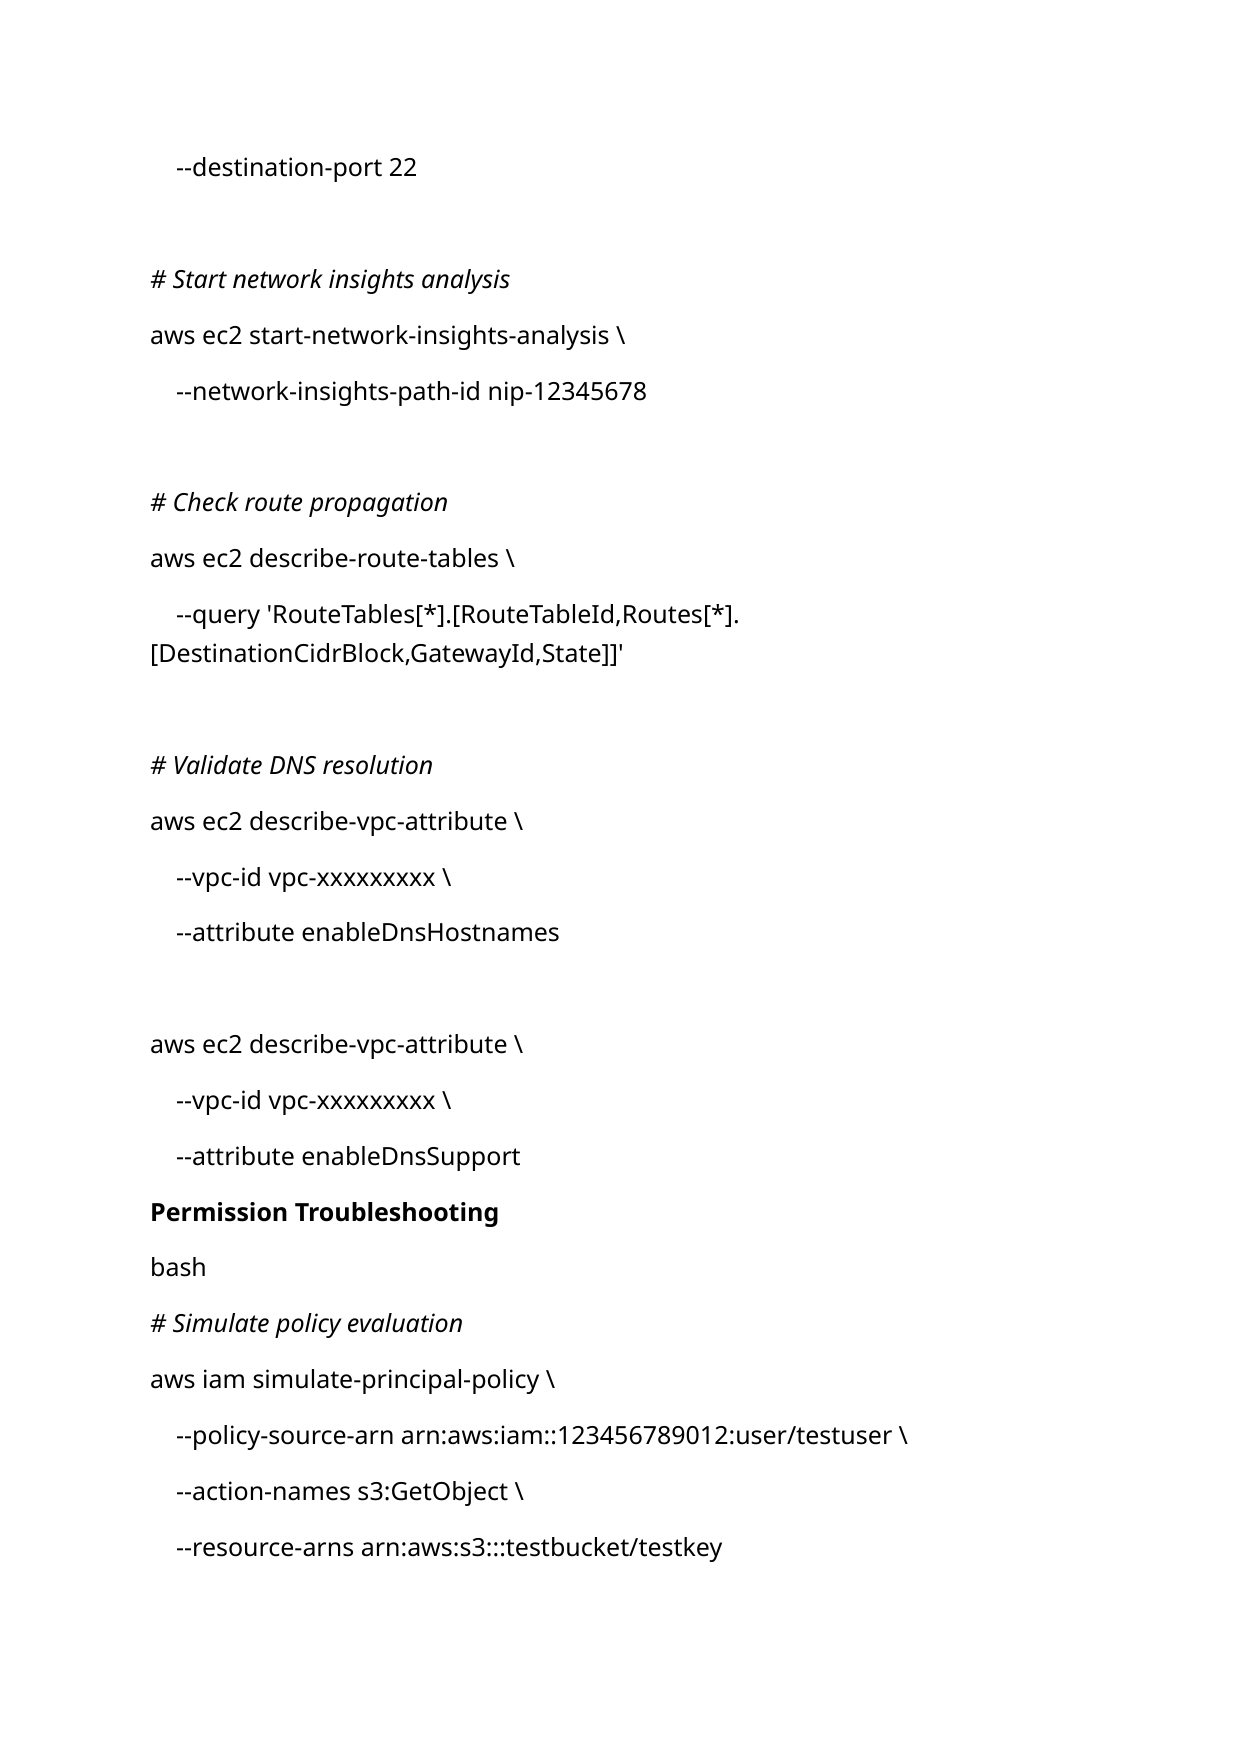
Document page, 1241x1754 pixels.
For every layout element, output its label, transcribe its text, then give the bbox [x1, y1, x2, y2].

text --resource-arns arn:aws:s3:::testbucket/testkey [150, 1529, 1090, 1563]
text --query 'RouteTables[*].[RouteTableId,Routes[*].[DestinationCidrBlock,GatewayId,State]]' [150, 597, 1090, 670]
text bash [150, 1250, 1090, 1284]
text --action-names s3:GetObject \ [150, 1473, 1090, 1507]
text # Start network insights analysis [150, 262, 1090, 296]
text aws ec2 describe-vpc-attribute \ [150, 803, 1090, 837]
text aws ec2 start-network-insights-analysis \ [150, 317, 1090, 352]
text # Simulate policy evaluation [150, 1306, 1090, 1340]
text --attribute enableDnsSupport [150, 1138, 1090, 1172]
text --attribute enableDnsHostnames [150, 915, 1090, 949]
text # Check route propagation [150, 485, 1090, 519]
text Permission Troubleshooting [150, 1194, 1090, 1228]
text aws iam simulate-principal-policy \ [150, 1362, 1090, 1396]
text # Validate DNS resolution [150, 747, 1090, 782]
text aws ec2 describe-vpc-attribute \ [150, 1027, 1090, 1061]
text aws ec2 describe-route-tables \ [150, 541, 1090, 575]
text --vpc-id vpc-xxxxxxxxx \ [150, 1082, 1090, 1117]
text --destination-port 22 [150, 150, 1090, 184]
text --policy-source-arn arn:aws:iam::123456789012:user/testuser \ [150, 1417, 1090, 1452]
text --network-insights-path-id nip-12345678 [150, 373, 1090, 407]
text --vpc-id vpc-xxxxxxxxx \ [150, 859, 1090, 893]
